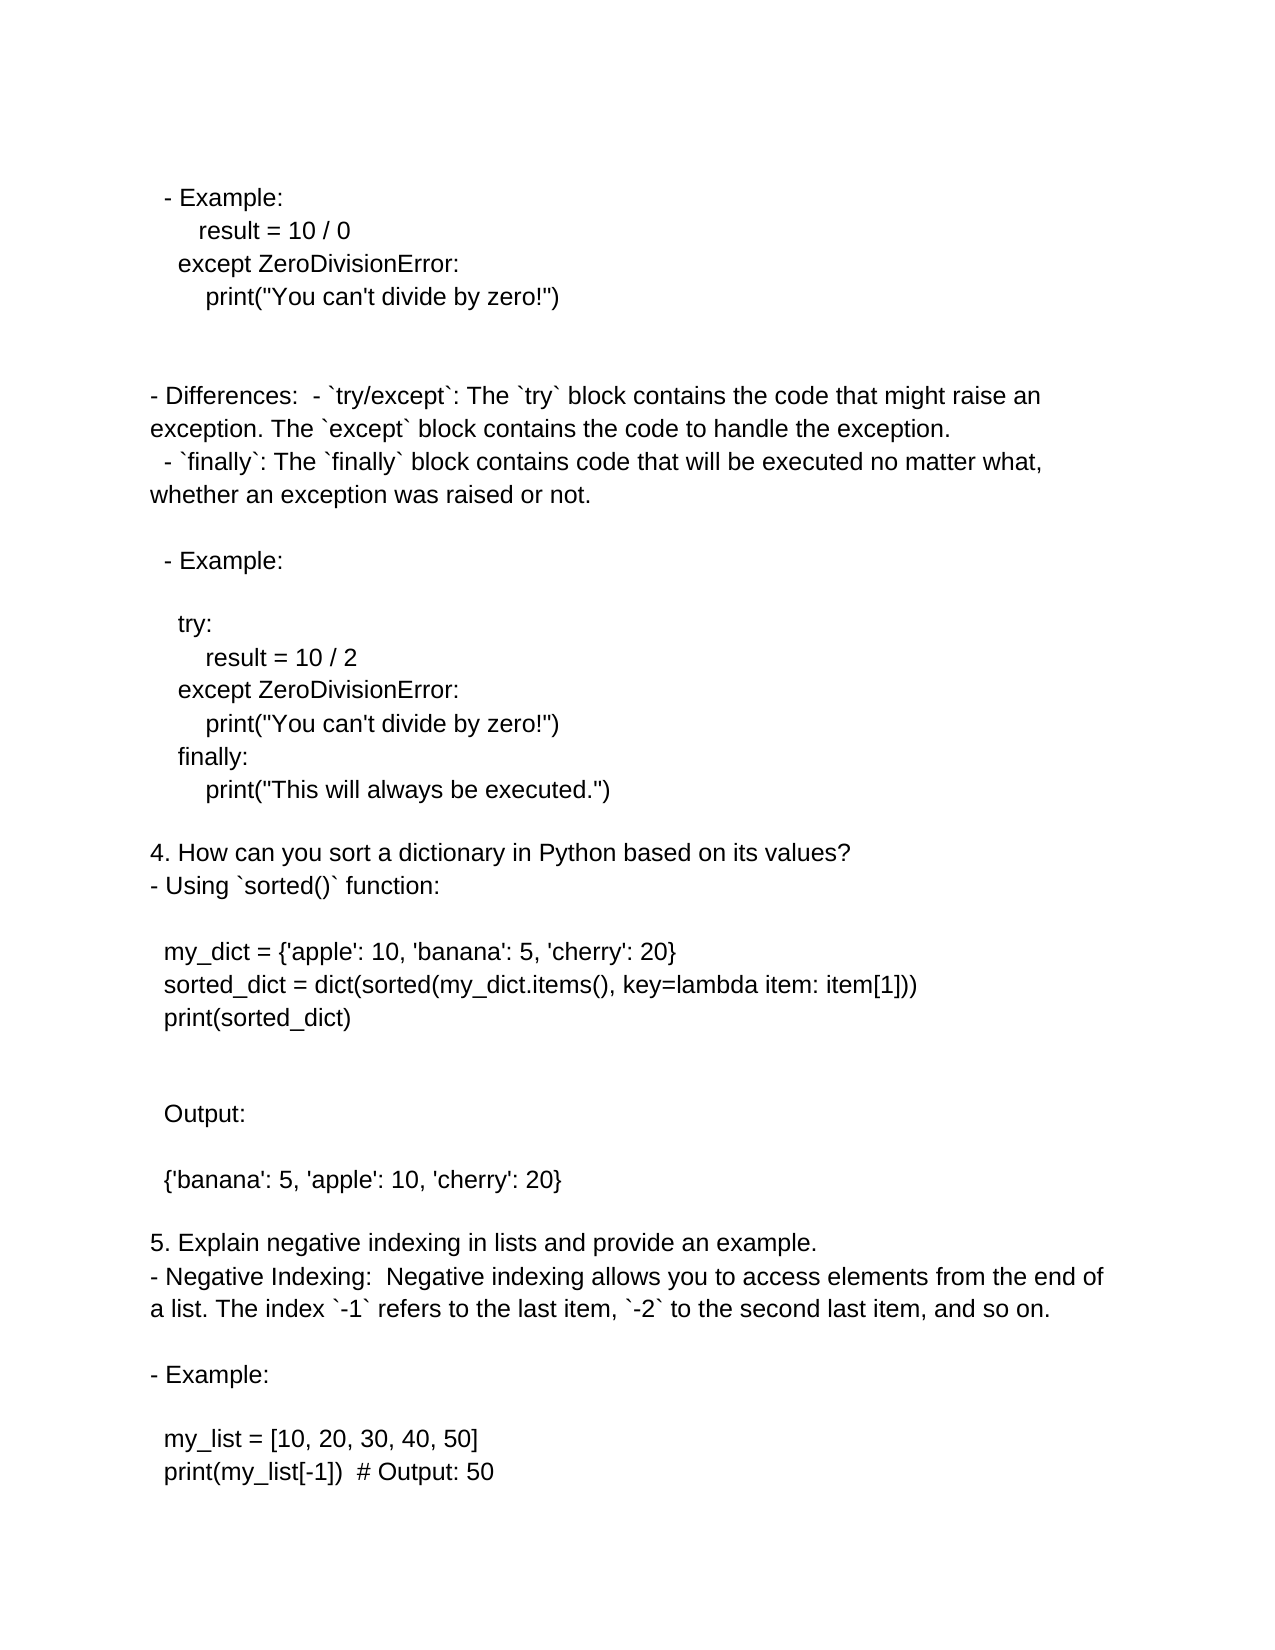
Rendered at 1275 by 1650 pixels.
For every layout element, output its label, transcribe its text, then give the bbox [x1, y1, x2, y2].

text try: [150, 609, 1125, 638]
text 4. How can you sort a dictionary in Python based on its values? [150, 838, 1125, 867]
text - Differences: - `try/except`: The `try` block contains the code that might raise an exception. The `except` block contains the code to handle the exception. [150, 381, 1125, 443]
text print("You can't divide by zero!") [150, 282, 1125, 311]
text - `finally`: The `finally` block contains code that will be executed no matter what, whether an exception was raised or not. [150, 447, 1125, 509]
text my_dict = {'apple': 10, 'banana': 5, 'cherry': 20} [150, 937, 1125, 966]
text except ZeroDivisionError: [150, 676, 1125, 704]
text result = 10 / 0 [150, 216, 1125, 245]
text - Example: [150, 546, 1125, 575]
text - Example: [150, 1361, 1125, 1389]
text print(my_list[-1]) # Output: 50 [150, 1457, 1125, 1486]
text 5. Explain negative indexing in lists and provide an example. [150, 1228, 1125, 1257]
text print("You can't divide by zero!") [150, 708, 1125, 737]
text - Using `sorted()` function: [150, 871, 1125, 899]
text finally: [150, 742, 1125, 770]
text - Negative Indexing: Negative indexing allows you to access elements from the end of a list. The index `-1` refers to the last item, `-2` to the second last item, and so on. [150, 1261, 1125, 1323]
text print("This will always be executed.") [150, 774, 1125, 803]
text my_list = [10, 20, 30, 40, 50] [150, 1424, 1125, 1452]
text except ZeroDivisionError: [150, 249, 1125, 278]
text Output: [150, 1099, 1125, 1128]
text sorted_dict = dict(sorted(my_dict.items(), key=lambda item: item[1])) [150, 970, 1125, 999]
text - Example: [150, 183, 1125, 212]
text {'banana': 5, 'apple': 10, 'cherry': 20} [150, 1165, 1125, 1194]
text result = 10 / 2 [150, 642, 1125, 671]
text print(sorted_dict) [150, 1003, 1125, 1032]
